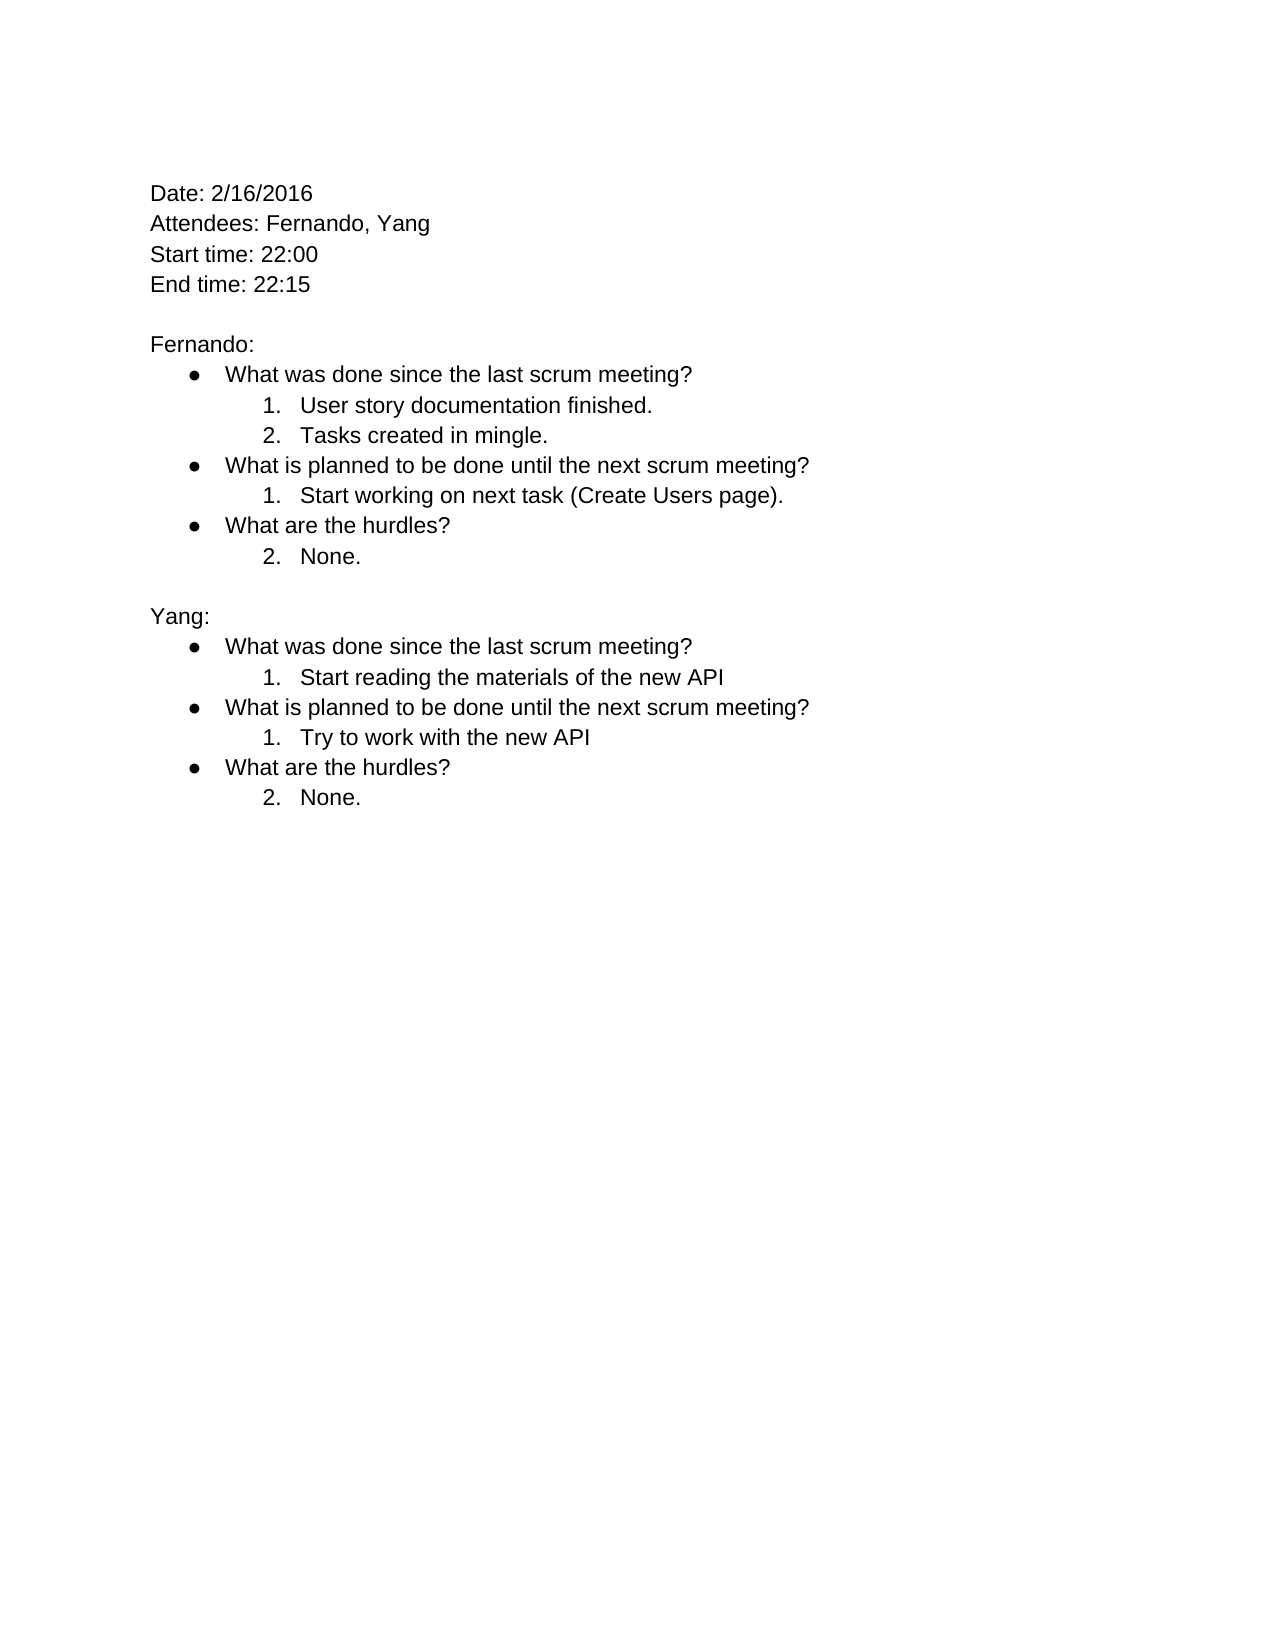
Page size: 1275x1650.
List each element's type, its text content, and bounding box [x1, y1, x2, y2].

list None. [262, 784, 1125, 811]
list Start reading the materials of the new API [262, 663, 1125, 690]
list Tasks created in mingle. [262, 422, 1125, 448]
list What is planned to be done until the next scrum meeting? [187, 694, 1125, 720]
list None. [262, 543, 1125, 569]
list What are the hurdles? [187, 512, 1125, 539]
list User story documentation finished. [262, 392, 1125, 418]
text End time: 22:15 [150, 271, 1125, 297]
text Attendees: Fernando, Yang [150, 210, 1125, 237]
list What was done since the last scrum meeting? [187, 633, 1125, 660]
list What was done since the last scrum meeting? [187, 361, 1125, 388]
text Date: 2/16/2016 [150, 180, 1125, 207]
list What is planned to be done until the next scrum meeting? [187, 452, 1125, 478]
list Start working on next task (Create Users page). [262, 482, 1125, 509]
list What are the hurdles? [187, 754, 1125, 781]
text Fernando: [150, 331, 1125, 358]
text Start time: 22:00 [150, 241, 1125, 267]
list Try to work with the new API [262, 724, 1125, 750]
text Yang: [150, 603, 1125, 629]
